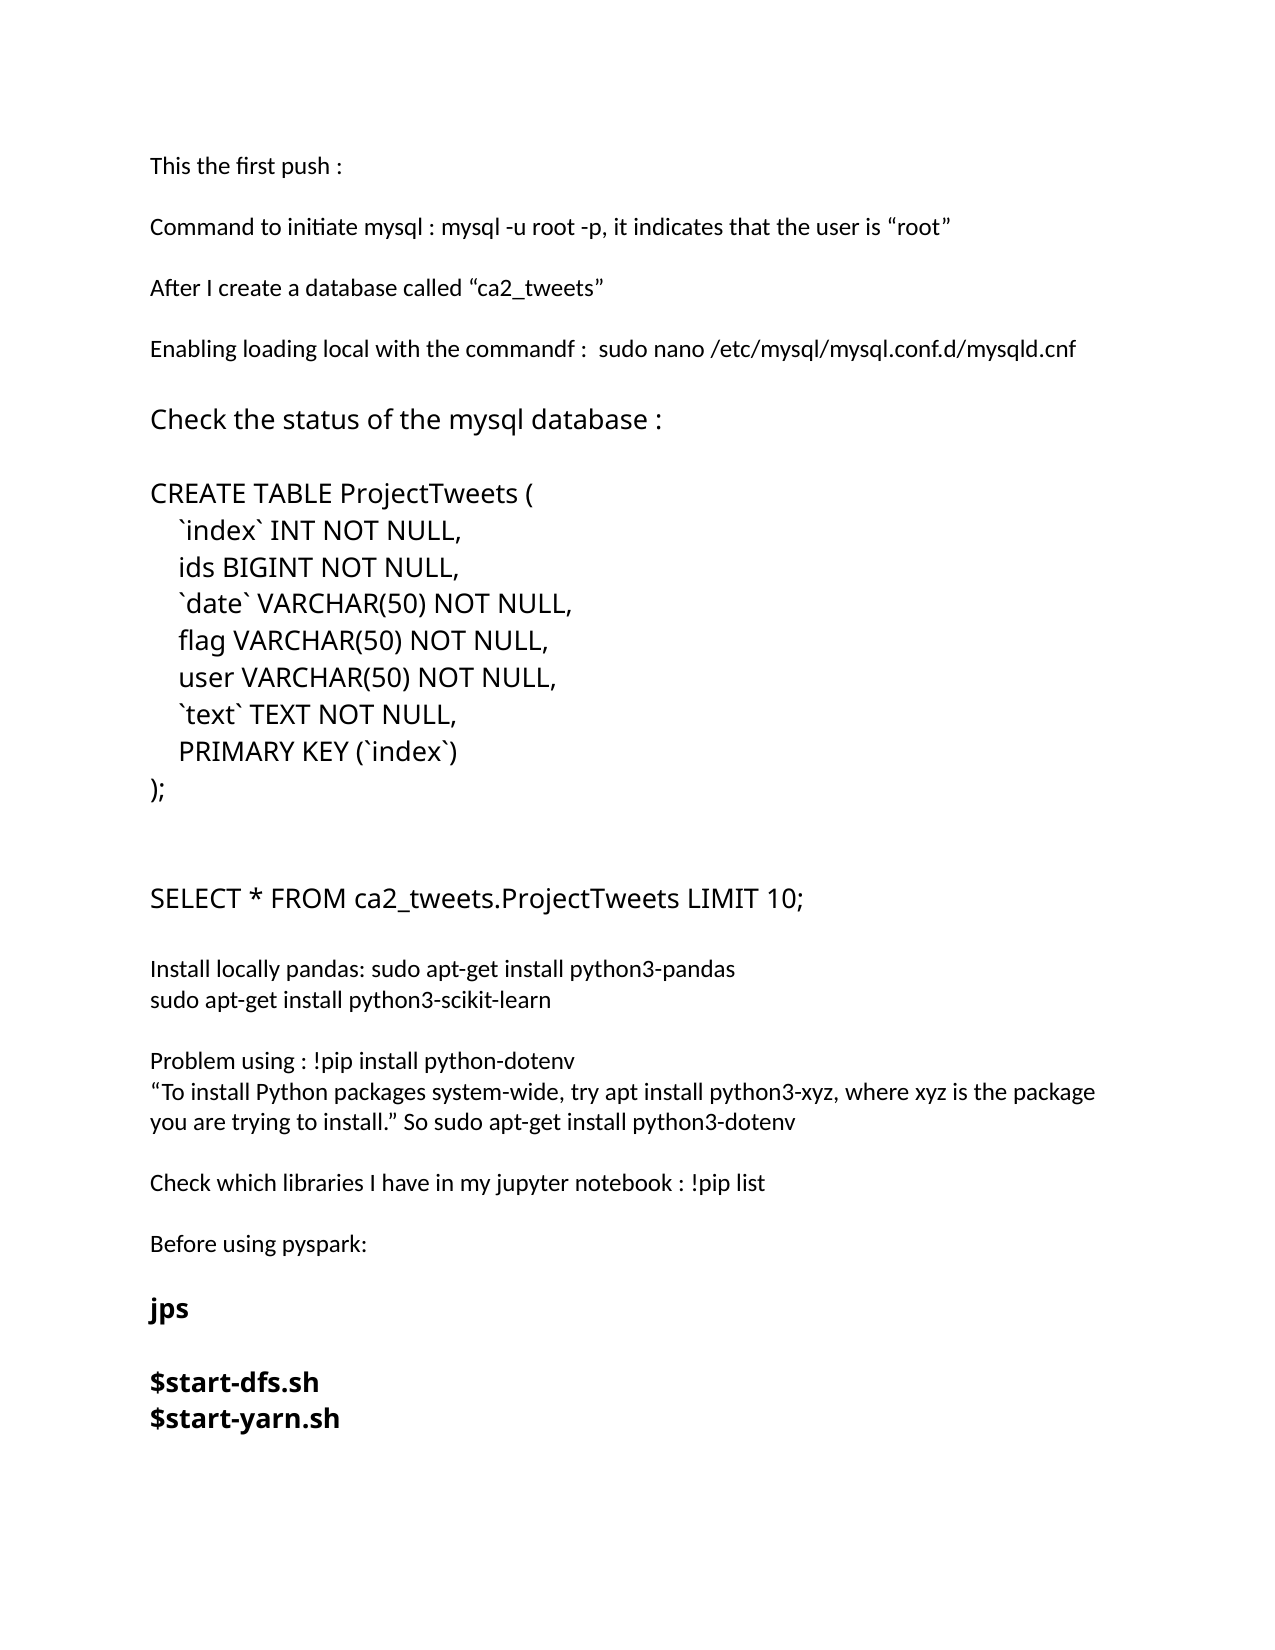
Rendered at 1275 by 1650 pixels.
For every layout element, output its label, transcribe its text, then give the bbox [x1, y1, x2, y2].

text Install locally pandas: sudo apt-get install python3-pandas [150, 954, 1125, 984]
text PRIMARY KEY (`index`) [150, 732, 1125, 769]
text “To install Python packages system-wide, try apt install python3-xyz, where xyz is the package you are trying to install.” So sudo apt-get install python3-dotenv [150, 1076, 1125, 1137]
text Command to initiate mysql : mysql -u root -p, it indicates that the user is “root” [150, 211, 1125, 242]
text After I create a database called “ca2_tweets” [150, 272, 1125, 303]
text user VARCHAR(50) NOT NULL, [150, 659, 1125, 696]
text Enabling loading local with the commandf : sudo nano /etc/mysql/mysql.conf.d/mysqld.cnf [150, 333, 1125, 364]
text `index` INT NOT NULL, [150, 511, 1125, 548]
text Before using pyspark: jps [150, 1228, 1125, 1326]
text Problem using : !pip install python-dotenv [150, 1045, 1125, 1076]
text This the first push : [150, 150, 1125, 181]
text ); [150, 769, 1125, 806]
text flag VARCHAR(50) NOT NULL, [150, 622, 1125, 659]
text `text` TEXT NOT NULL, [150, 696, 1125, 732]
text CREATE TABLE ProjectTweets ( [150, 474, 1125, 511]
text sudo apt-get install python3-scikit-learn [150, 984, 1125, 1015]
text Check the status of the mysql database : [150, 401, 1125, 437]
text ids BIGINT NOT NULL, [150, 548, 1125, 585]
text `date` VARCHAR(50) NOT NULL, [150, 585, 1125, 622]
text $start-dfs.sh [150, 1363, 1125, 1400]
text Check which libraries I have in my jupyter notebook : !pip list [150, 1167, 1125, 1198]
text SELECT * FROM ca2_tweets.ProjectTweets LIMIT 10; [150, 880, 1125, 917]
text $start-yarn.sh [150, 1400, 1125, 1437]
